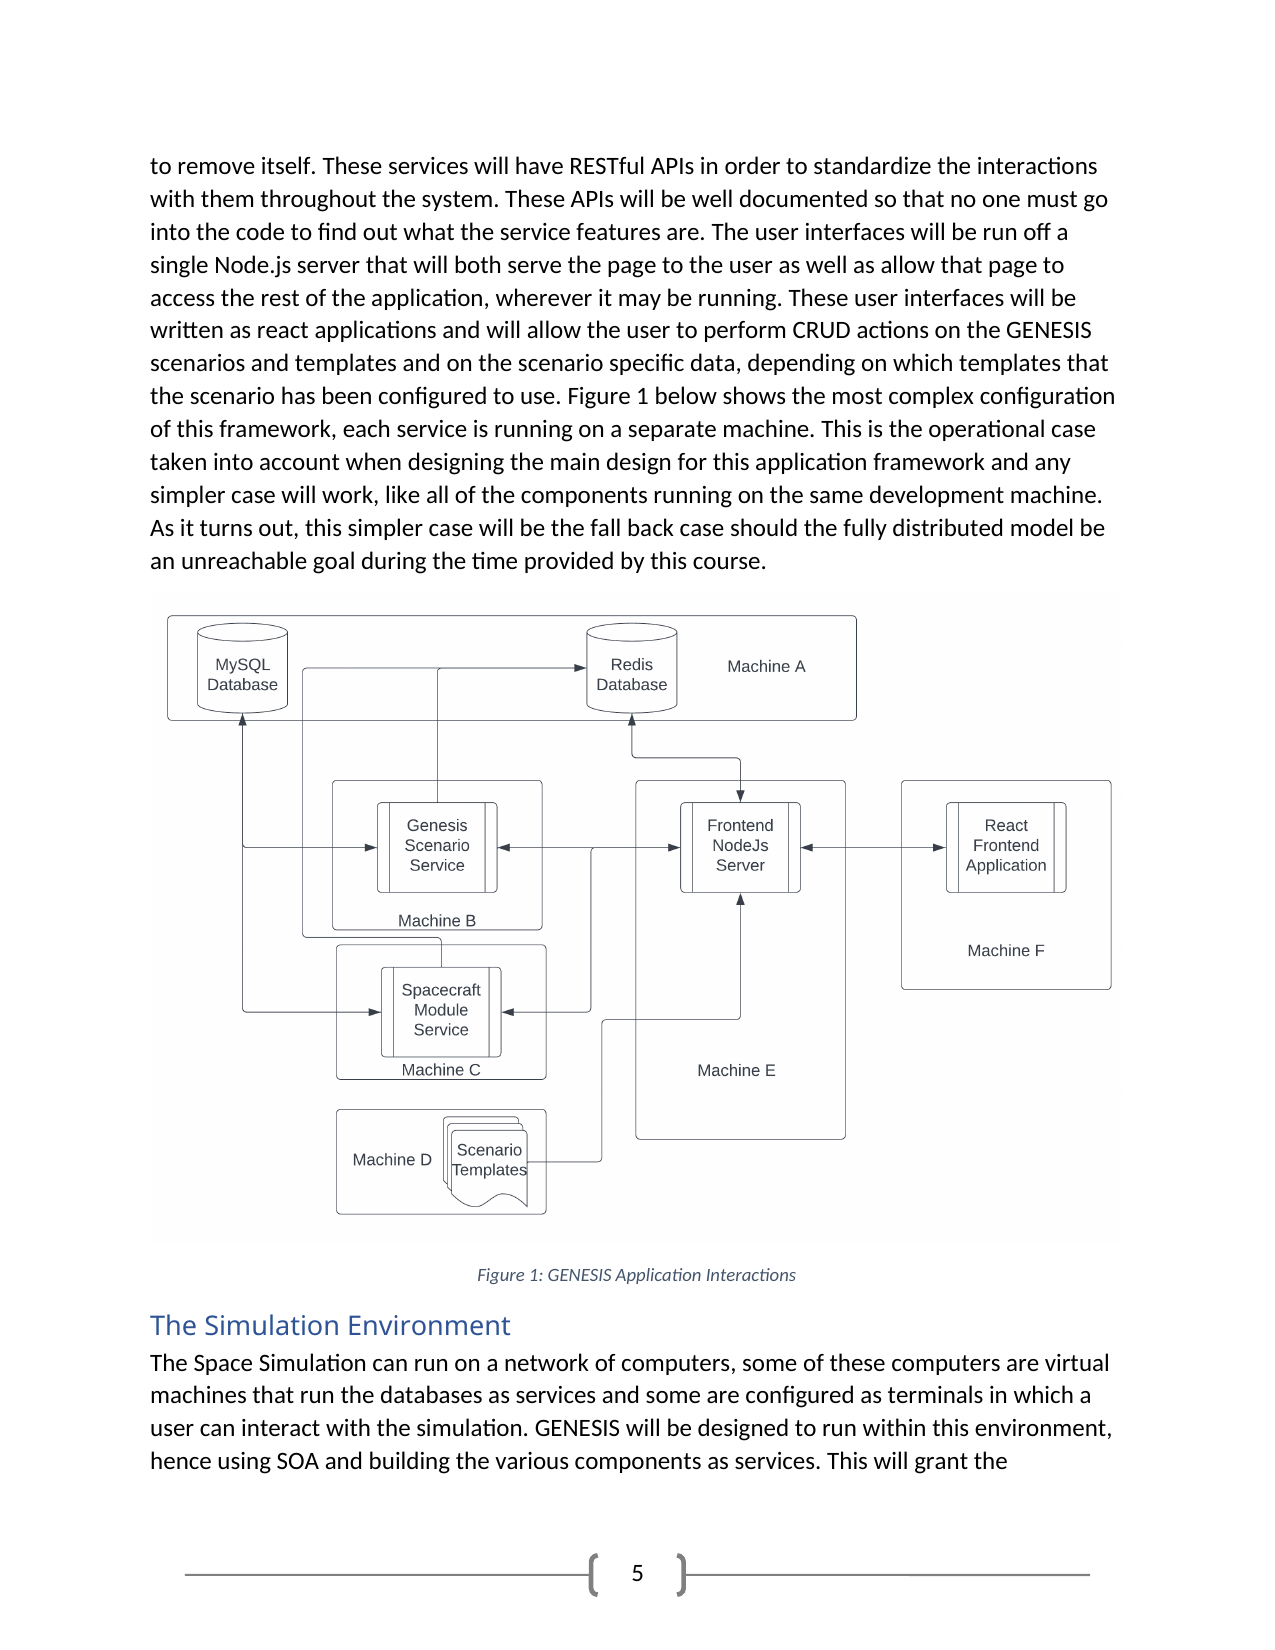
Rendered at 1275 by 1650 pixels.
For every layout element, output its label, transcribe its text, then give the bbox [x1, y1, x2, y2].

subtitle The Simulation Environment [150, 1307, 1125, 1344]
picture [150, 594, 1125, 1244]
text Figure 1: GENESIS Application Interactions [150, 1263, 1125, 1286]
